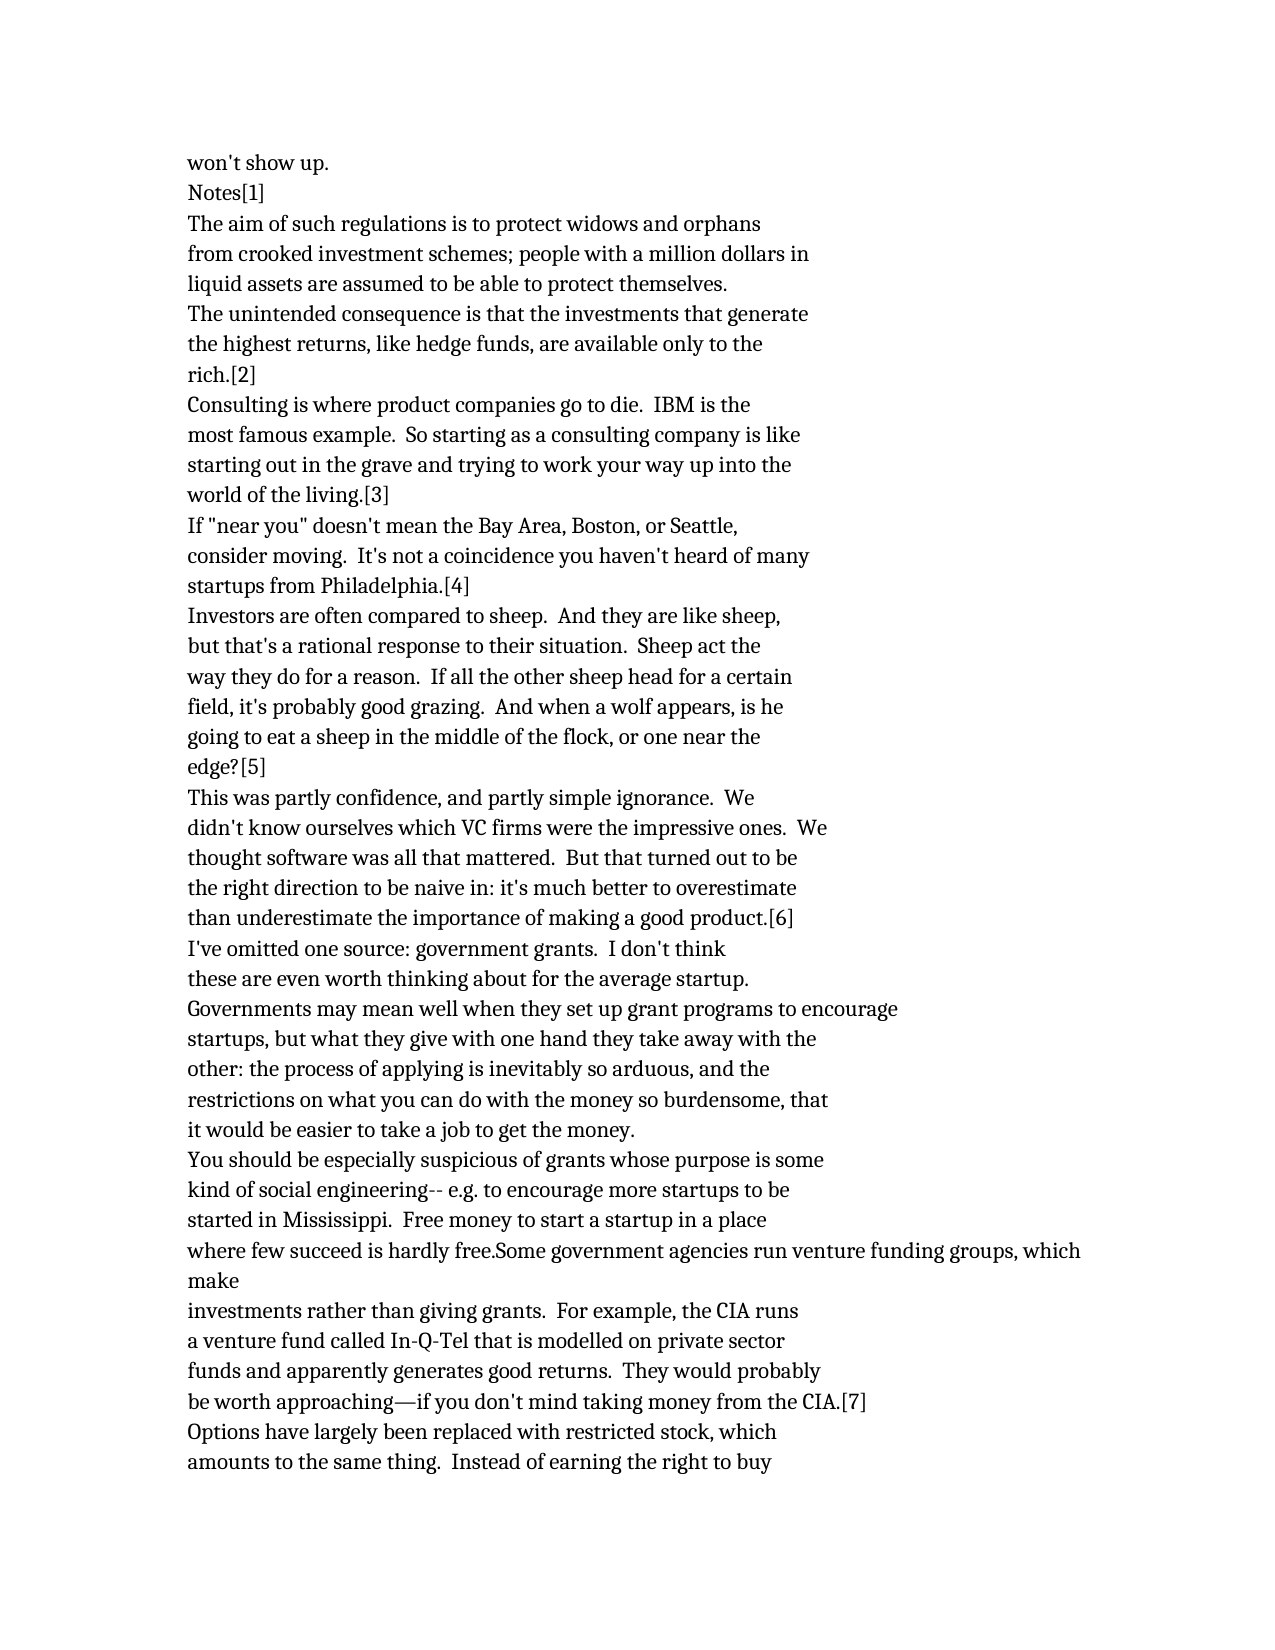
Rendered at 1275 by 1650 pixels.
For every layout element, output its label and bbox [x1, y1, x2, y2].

text [187, 150, 1087, 1475]
